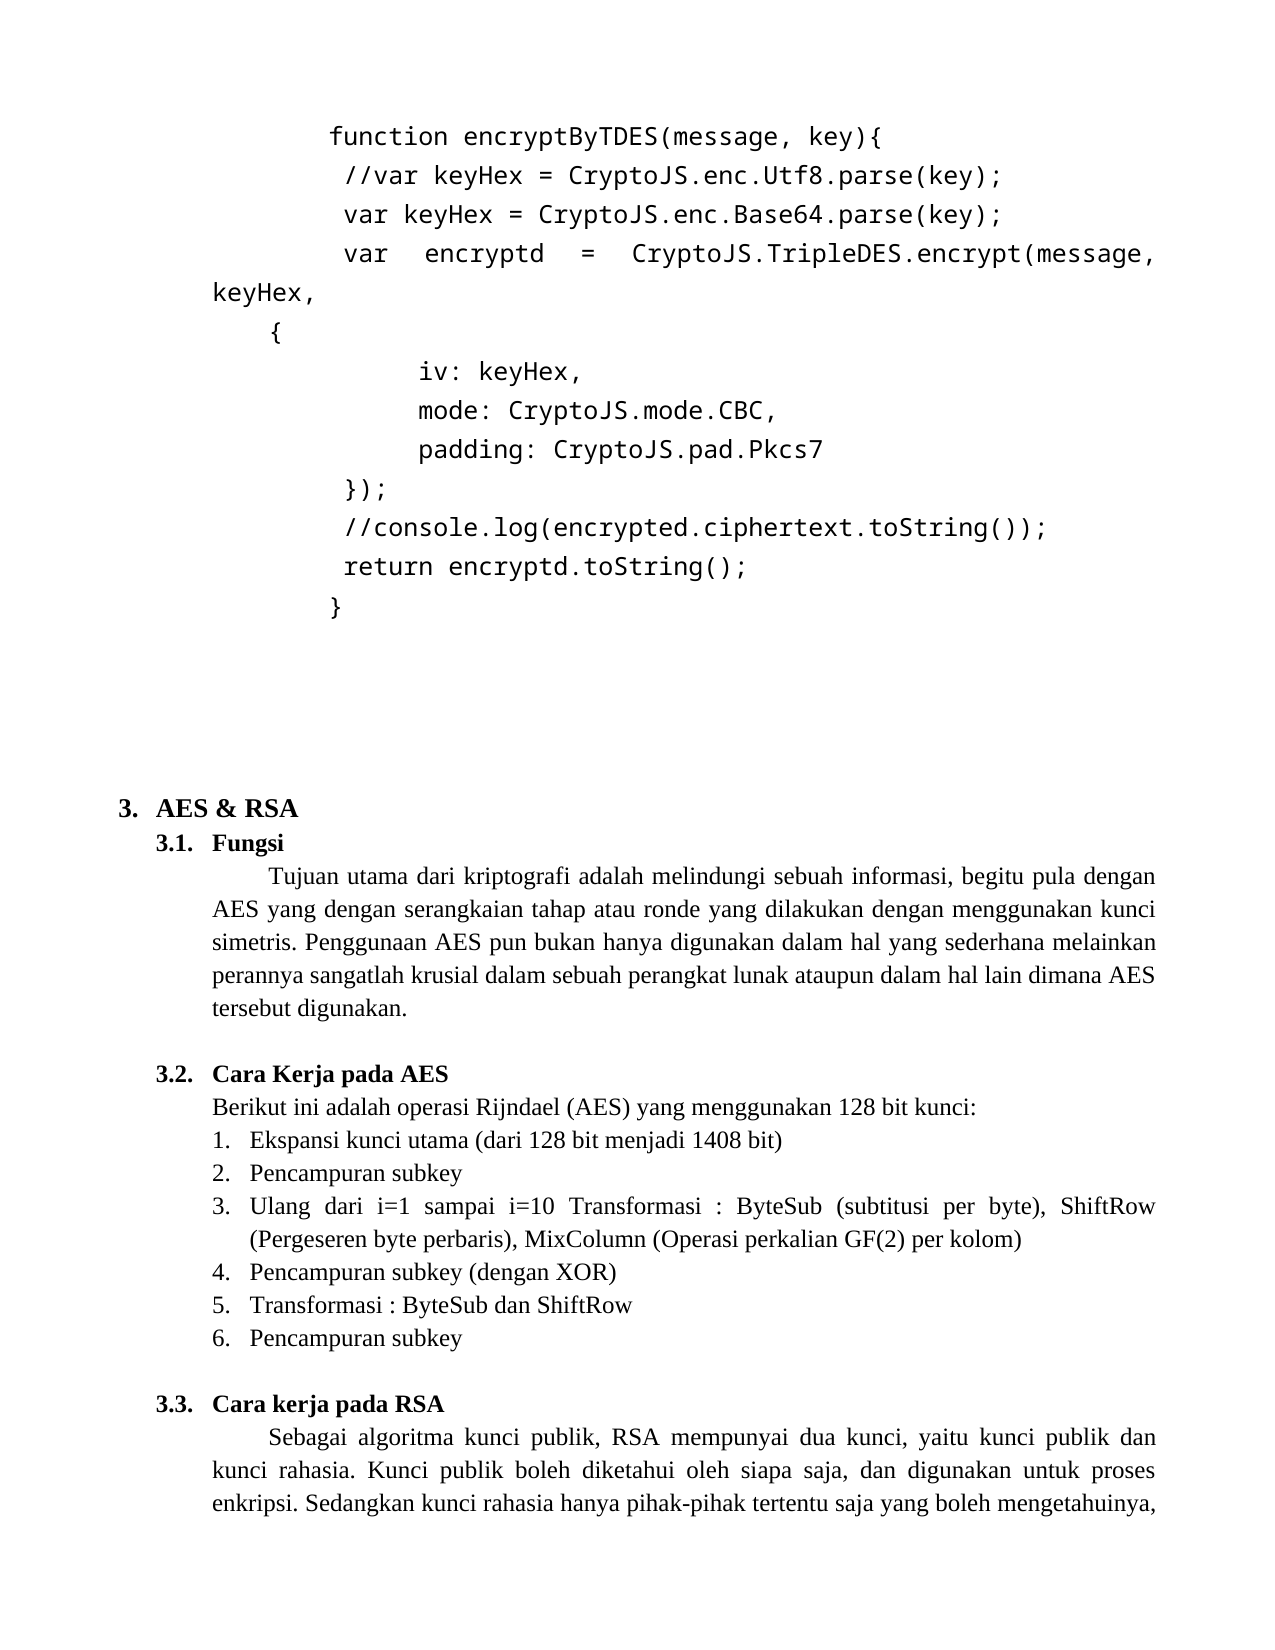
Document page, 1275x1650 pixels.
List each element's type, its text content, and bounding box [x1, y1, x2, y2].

list mode: CryptoJS.mode.CBC, [212, 392, 1157, 426]
list Pencampuran subkey [212, 1158, 1157, 1187]
list //var keyHex = CryptoJS.enc.Utf8.parse(key); [212, 157, 1157, 191]
list Ulang dari i=1 sampai i=10 Transformasi : ByteSub (subtitusi per byte), ShiftRow (Pergeseren byte perbaris), MixColumn (Operasi perkalian GF(2) per kolom) [212, 1191, 1157, 1253]
list { [212, 314, 1157, 348]
list Pencampuran subkey [212, 1323, 1157, 1352]
list Ekspansi kunci utama (dari 128 bit menjadi 1408 bit) [212, 1125, 1157, 1154]
list }); [212, 471, 1157, 505]
list Berikut ini adalah operasi Rijndael (AES) yang menggunakan 128 bit kunci: [212, 1092, 1157, 1121]
list //console.log(encrypted.ciphertext.toString()); [212, 510, 1157, 544]
list Pencampuran subkey (dengan XOR) [212, 1257, 1157, 1286]
list return encryptd.toString(); [212, 549, 1157, 583]
list AES & RSA [118, 792, 1157, 823]
list Tujuan utama dari kriptografi adalah melindungi sebuah informasi, begitu pula dengan AES yang dengan serangkaian tahap atau ronde yang dilakukan dengan menggunakan kunci simetris. Penggunaan AES pun bukan hanya digunakan dalam hal yang sederhana melainkan perannya sangatlah krusial dalam sebuah perangkat lunak ataupun dalam hal lain dimana AES tersebut digunakan. [212, 861, 1157, 1022]
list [212, 1422, 1157, 1517]
list iv: keyHex, [212, 353, 1157, 387]
list } [212, 588, 1157, 622]
list Cara kerja pada RSA [156, 1389, 1157, 1418]
list Fungsi [156, 828, 1157, 857]
list Cara Kerja pada AES [156, 1059, 1157, 1088]
list var encryptd = CryptoJS.TripleDES.encrypt(message, keyHex, [212, 236, 1157, 309]
list padding: CryptoJS.pad.Pkcs7 [212, 431, 1157, 466]
list var keyHex = CryptoJS.enc.Base64.parse(key); [212, 196, 1157, 231]
list Transformasi : ByteSub dan ShiftRow [212, 1290, 1157, 1319]
list function encryptByTDES(message, key){ [212, 118, 1157, 152]
